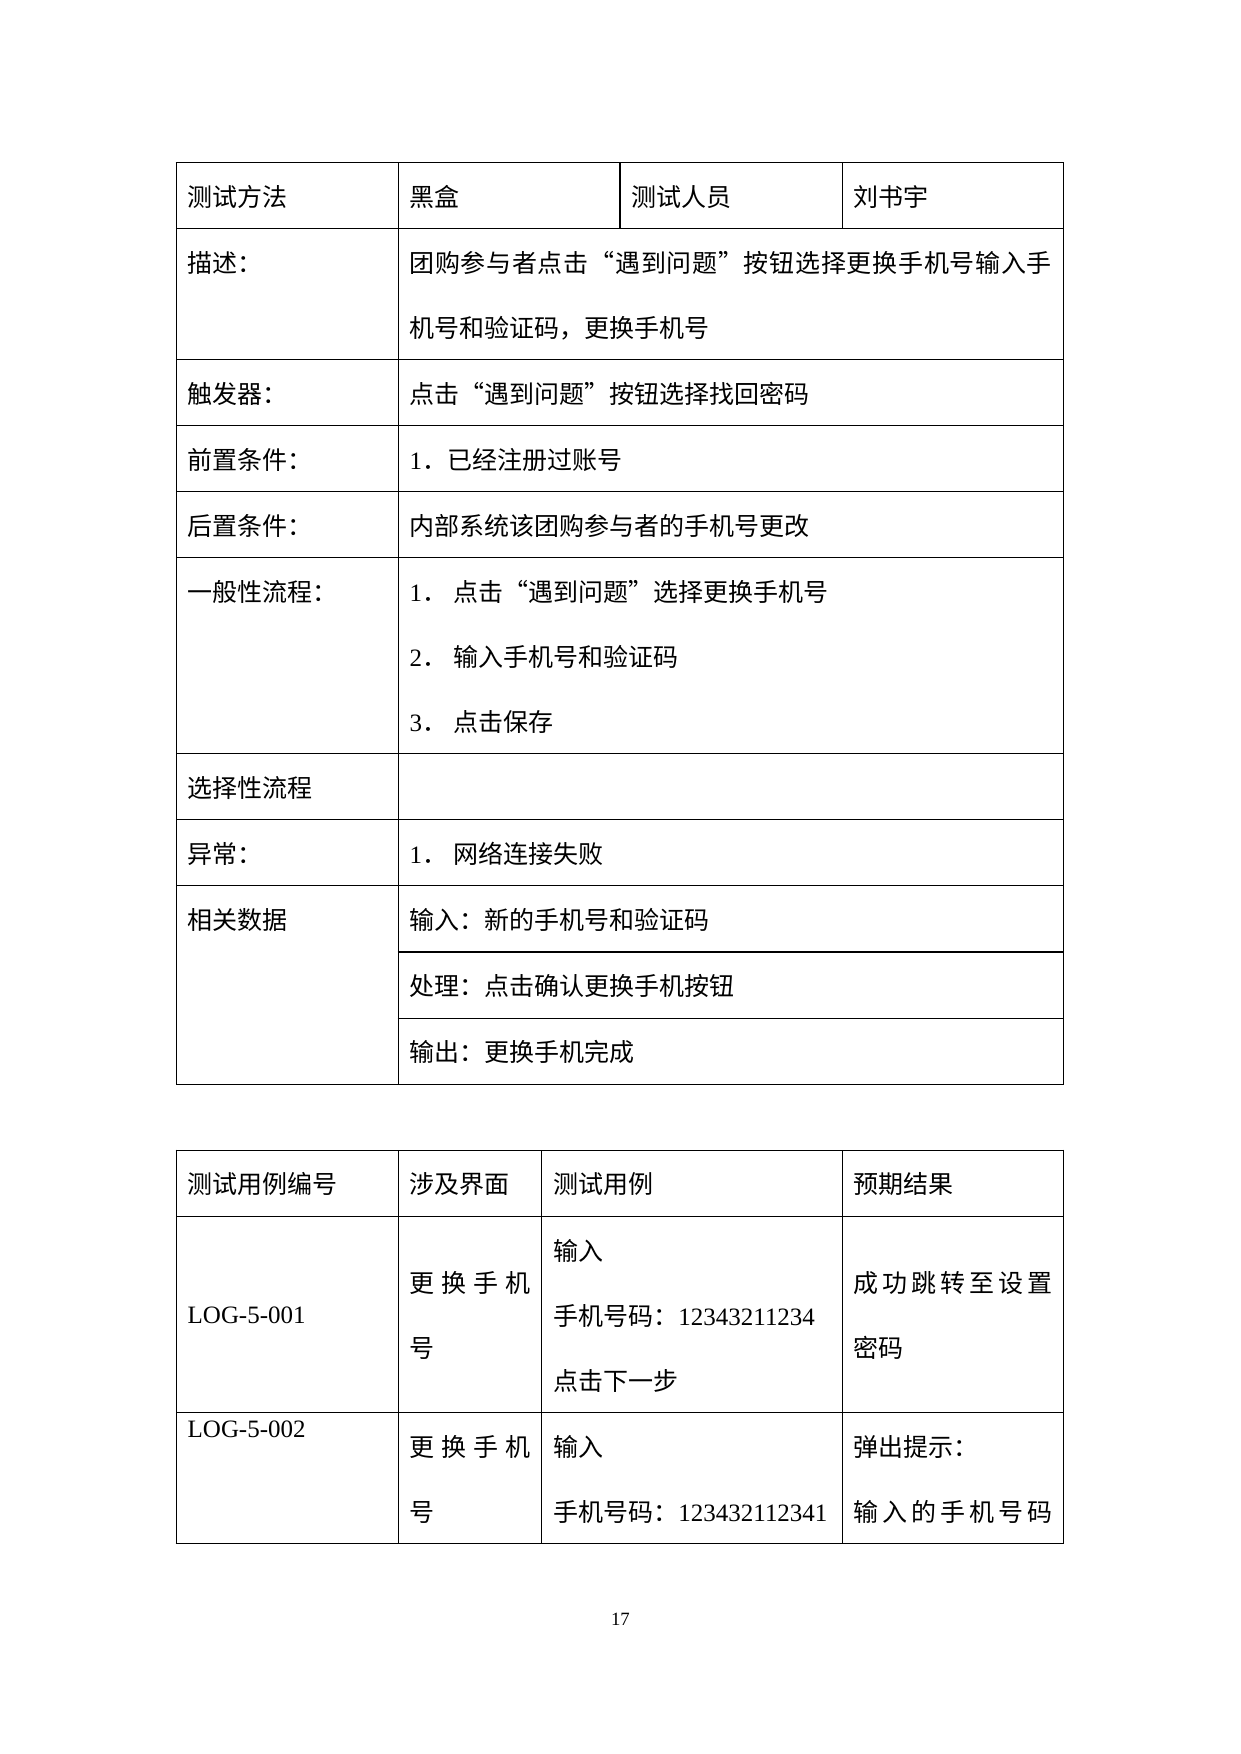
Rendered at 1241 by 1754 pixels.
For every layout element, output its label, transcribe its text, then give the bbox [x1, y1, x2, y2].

table_cell 选择性流程 [177, 754, 398, 819]
table_cell 前置条件： [177, 426, 398, 491]
table_cell 测试方法 [177, 163, 398, 228]
table_cell 测试人员 [621, 163, 842, 228]
table_cell 团购参与者点击“遇到问题”按钮选择更换手机号输入手机号和验证码，更换手机号 [399, 229, 1063, 359]
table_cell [542, 1413, 842, 1543]
table_cell 更换手机号 [399, 1413, 541, 1543]
table_header 测试用例编号 [177, 1151, 398, 1216]
table_cell 触发器： [177, 360, 398, 425]
table_cell 1．已经注册过账号 [399, 426, 1063, 491]
table_cell [399, 754, 1063, 819]
table_cell 弹出提示： 输入的手机号码无效 [843, 1413, 1063, 1543]
table_cell 点击“遇到问题”按钮选择找回密码 [399, 360, 1063, 425]
table_cell 输入 手机号码：12343211234 点击下一步 [542, 1217, 842, 1412]
table_cell 输入：新的手机号和验证码 [399, 886, 1063, 951]
table_cell 异常： [177, 820, 398, 885]
table_cell 描述： [177, 229, 398, 359]
table_cell 更换手机号 [399, 1217, 541, 1412]
table_cell 内部系统该团购参与者的手机号更改 [399, 492, 1063, 557]
table_cell 处理：点击确认更换手机按钮 [399, 953, 1063, 1017]
table_header 测试用例 [542, 1151, 842, 1216]
table_cell 一般性流程： [177, 558, 398, 753]
table_cell 黑盒 [399, 163, 619, 228]
table_cell 网络连接失败 [399, 820, 1063, 885]
table_header 预期结果 [843, 1151, 1063, 1216]
table_cell 后置条件： [177, 492, 398, 557]
table_cell 输出：更换手机完成 [399, 1019, 1063, 1083]
table_cell 相关数据 [177, 886, 398, 1083]
table_cell 成功跳转至设置密码 [843, 1217, 1063, 1412]
table_cell 刘书宇 [843, 163, 1063, 228]
table_cell LOG-5-001 [177, 1217, 398, 1412]
table_cell 点击“遇到问题”选择更换手机号 输入手机号和验证码 点击保存 [399, 558, 1063, 753]
table_header 涉及界面 [399, 1151, 541, 1216]
table_cell LOG-5-002 [177, 1413, 398, 1543]
